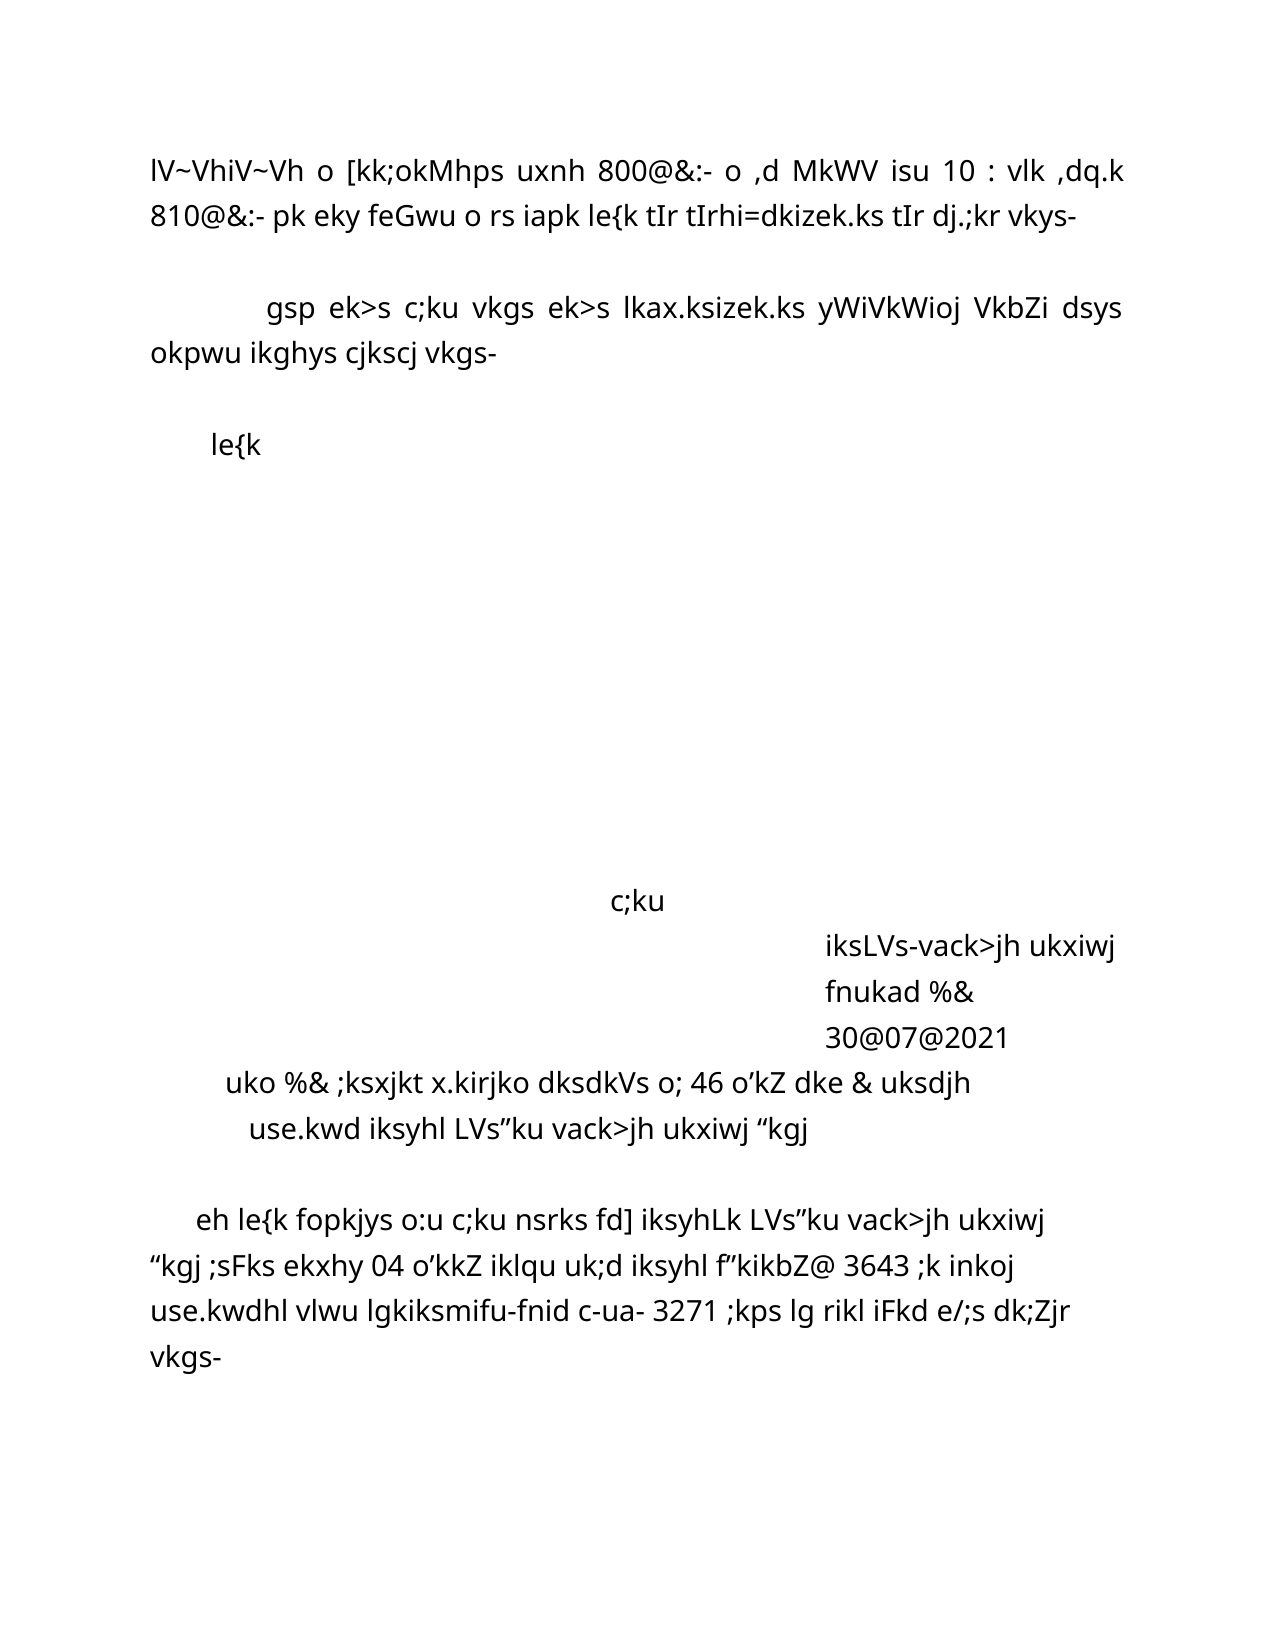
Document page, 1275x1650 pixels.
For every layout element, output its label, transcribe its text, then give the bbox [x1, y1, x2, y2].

text use.kwd iksyhl LVs”ku vack>jh ukxiwj “kgj [150, 1108, 1125, 1148]
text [150, 150, 1125, 235]
text le{k [150, 424, 1125, 463]
text gsp ek>s c;ku vkgs ek>s lkax.ksizek.ks yWiVkWioj VkbZi dsys okpwu ikghys cjkscj vkgs- [150, 287, 1125, 372]
text eh le{k fopkjys o:u c;ku nsrks fd] iksyhLk LVs”ku vack>jh ukxiwj “kgj ;sFks ekxhy 04 o’kkZ iklqu uk;d iksyhl f”kikbZ@ 3643 ;k inkoj use.kwdhl vlwu lgkiksmifu-fnid c-ua- 3271 ;kps lg rikl iFkd e/;s dk;Zjr vkgs- [150, 1199, 1125, 1376]
text fnukad %& 30@07@2021 [825, 971, 1125, 1057]
text iksLVs-vack>jh ukxiwj [825, 926, 1125, 965]
text uko %& ;ksxjkt x.kirjko dksdkVs o; 46 o’kZ dke & uksdjh [150, 1062, 1125, 1102]
text c;ku [150, 880, 1125, 920]
